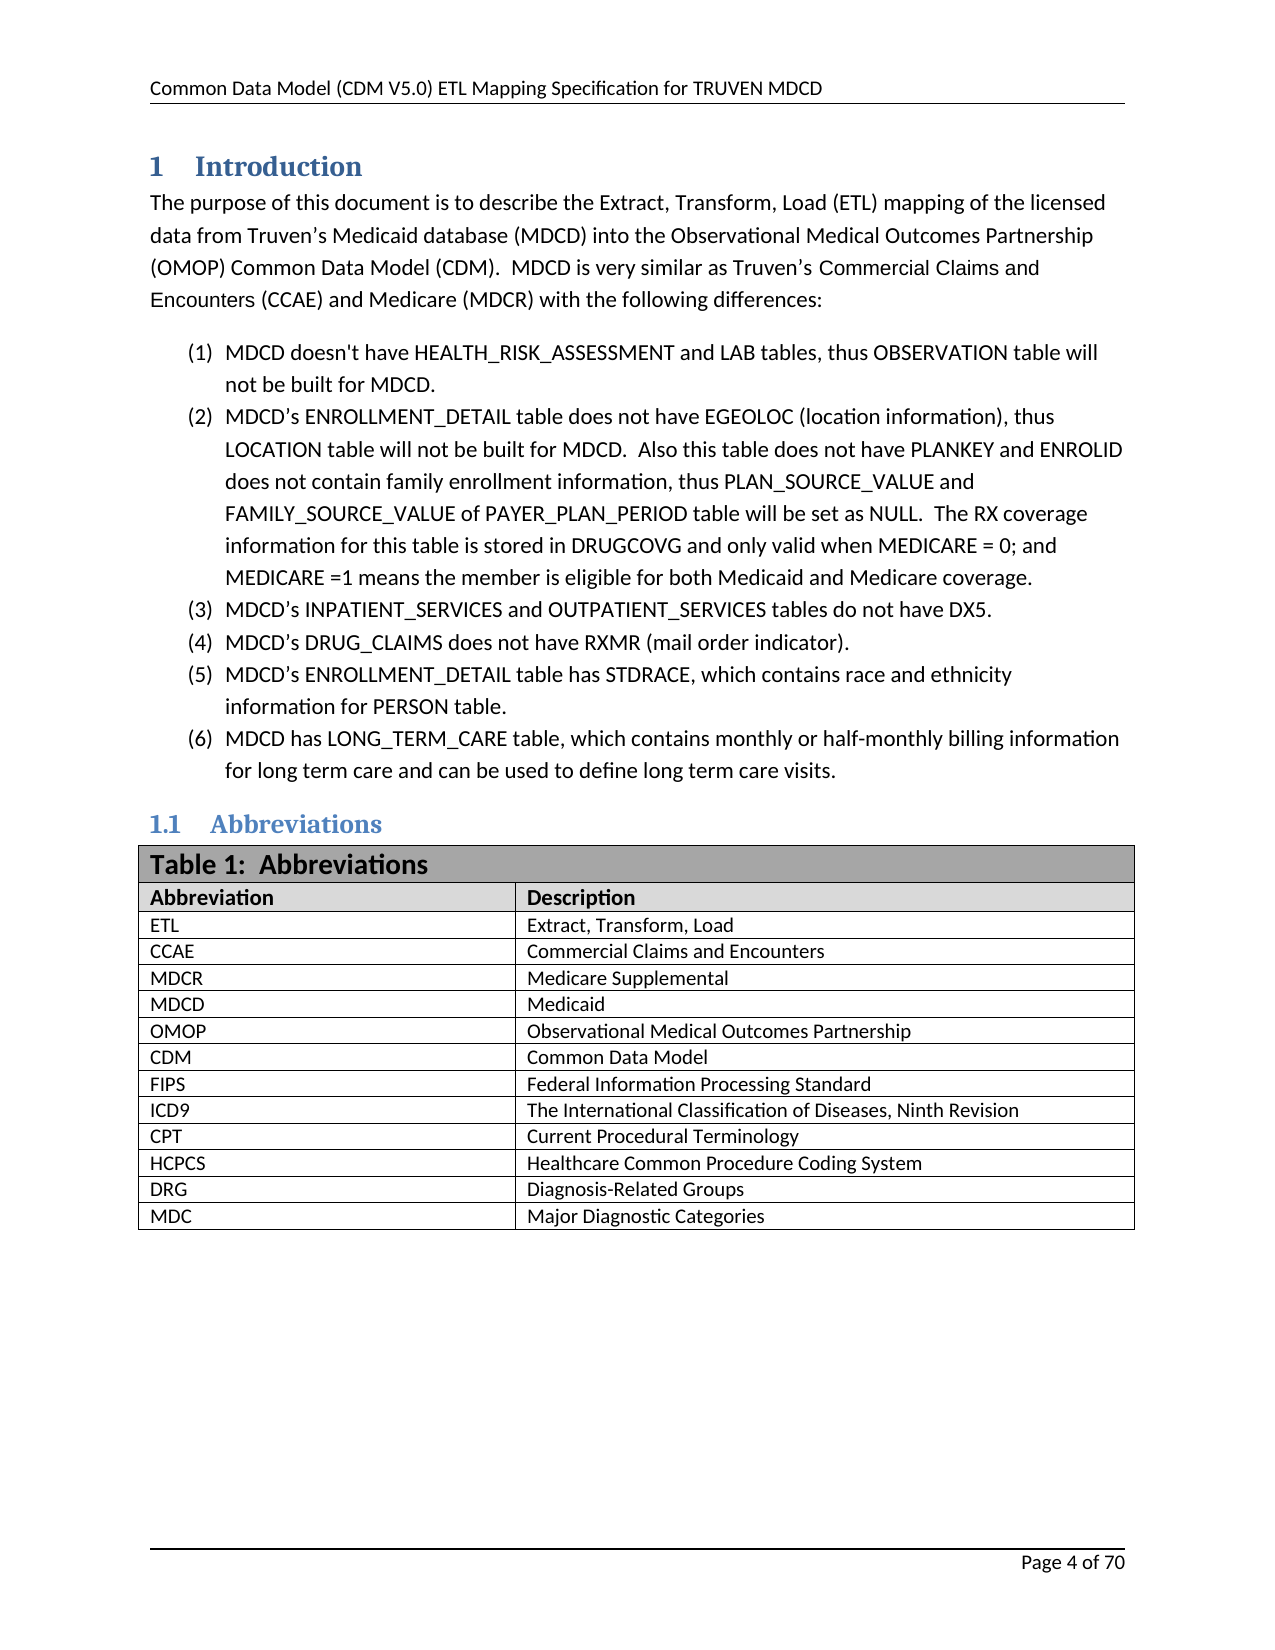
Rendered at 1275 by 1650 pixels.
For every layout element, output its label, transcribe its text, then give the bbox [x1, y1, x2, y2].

table_cell Common Data Model [516, 1044, 1134, 1070]
table_cell MDCD [139, 991, 515, 1017]
text The purpose of this document is to describe the Extract, Transform, Load (ETL) mapping of the licensed data from Truven’s Medicaid database (MDCD) into the Observational Medical Outcomes Partnership (OMOP) Common Data Model (CDM). MDCD is very similar as Truven’s Commercial Claims and Encounters (CCAE) and Medicare (MDCR) with the following differences: [150, 188, 1125, 313]
table_cell Medicaid [516, 991, 1134, 1017]
subtitle Introduction [150, 150, 1125, 183]
table_cell CDM [139, 1044, 515, 1070]
table_cell Extract, Transform, Load [516, 912, 1134, 937]
table_cell Commercial Claims and Encounters [516, 939, 1134, 964]
table_cell CPT [139, 1124, 515, 1149]
table_cell FIPS [139, 1071, 515, 1096]
table_cell Current Procedural Terminology [516, 1124, 1134, 1149]
list MDCD doesn't have HEALTH_RISK_ASSESSMENT and LAB tables, thus OBSERVATION table will not be built for MDCD. [187, 338, 1125, 398]
table_cell Healthcare Common Procedure Coding System [516, 1150, 1134, 1176]
table_cell HCPCS [139, 1150, 515, 1176]
table_cell ICD9 [139, 1097, 515, 1123]
table_cell ETL [139, 912, 515, 937]
table_cell OMOP [139, 1018, 515, 1043]
table_cell Description [516, 883, 1134, 911]
table_cell MDC [139, 1203, 515, 1228]
table_cell Diagnosis-Related Groups [516, 1177, 1134, 1202]
subtitle Abbreviations [150, 809, 1125, 841]
list MDCD’s ENROLLMENT_DETAIL table has STDRACE, which contains race and ethnicity information for PERSON table. [187, 660, 1125, 720]
table_cell The International Classification of Diseases, Ninth Revision [516, 1097, 1134, 1123]
table_cell CCAE [139, 939, 515, 964]
table_cell MDCR [139, 965, 515, 990]
table_cell Medicare Supplemental [516, 965, 1134, 990]
table_cell DRG [139, 1177, 515, 1202]
list MDCD’s DRUG_CLAIMS does not have RXMR (mail order indicator). [187, 628, 1125, 656]
list MDCD’s INPATIENT_SERVICES and OUTPATIENT_SERVICES tables do not have DX5. [187, 596, 1125, 624]
table_cell Major Diagnostic Categories [516, 1203, 1134, 1228]
list MDCD’s ENROLLMENT_DETAIL table does not have EGEOLOC (location information), thus LOCATION table will not be built for MDCD. Also this table does not have PLANKEY and ENROLID does not contain family enrollment information, thus PLAN_SOURCE_VALUE and FAMILY_SOURCE_VALUE of PAYER_PLAN_PERIOD table will be set as NULL. The RX coverage information for this table is stored in DRUGCOVG and only valid when MEDICARE = 0; and MEDICARE =1 means the member is eligible for both Medicaid and Medicare coverage. [187, 402, 1125, 591]
table_cell Abbreviation [139, 883, 515, 911]
list MDCD has LONG_TERM_CARE table, which contains monthly or half-monthly billing information for long term care and can be used to define long term care visits. [187, 724, 1125, 784]
table_cell Observational Medical Outcomes Partnership [516, 1018, 1134, 1043]
table_header Table 1: Abbreviations [139, 846, 1134, 882]
table_cell Federal Information Processing Standard [516, 1071, 1134, 1096]
